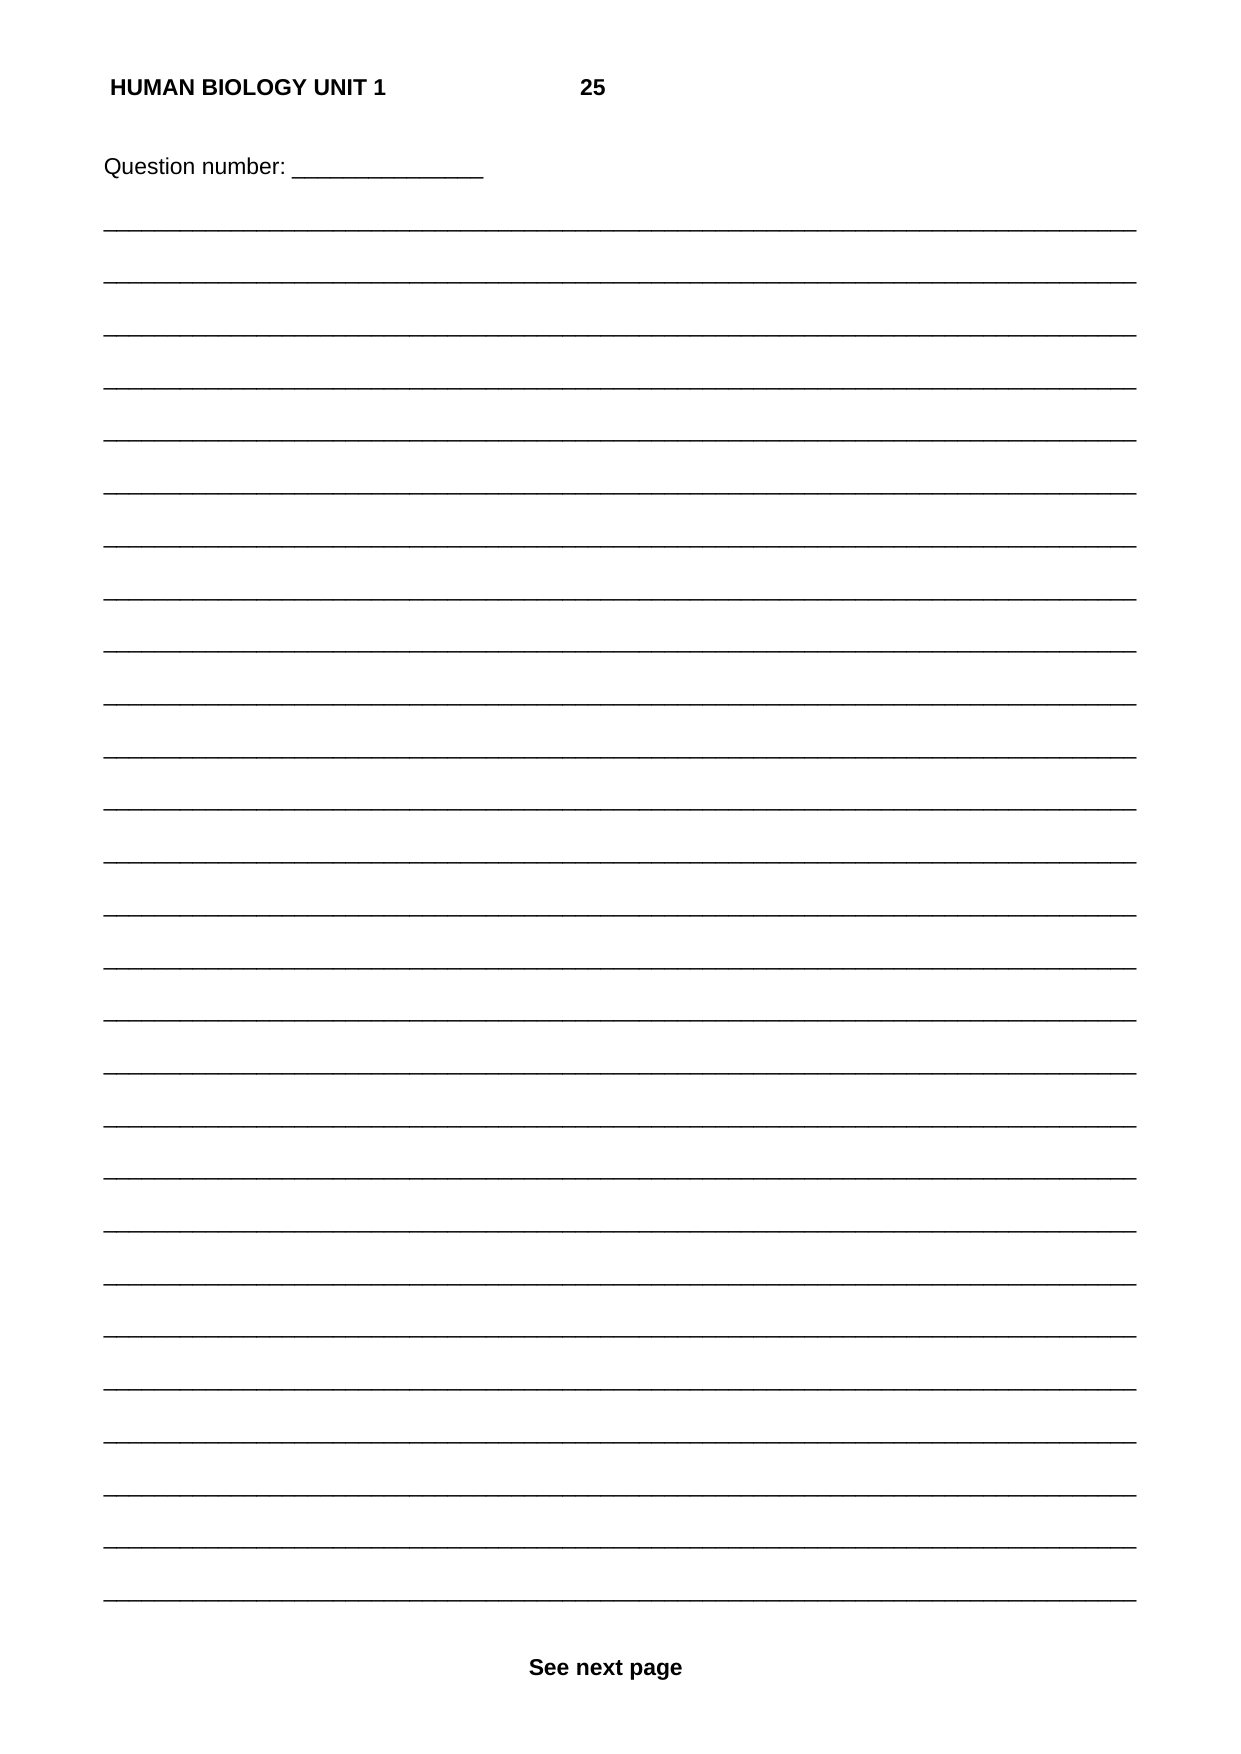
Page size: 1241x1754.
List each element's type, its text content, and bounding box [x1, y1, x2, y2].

text ___________________________________________________________________________________________________________________________________________________________________________________________________________________________________________________________________________________________________________________________________________________________________________________________________________________________________________________________________________________________________________________________________________________________________________________________________________________________________________________________________________________________________________________________________________________________________________________________________________________________________________________________________________________________________________________________________________________________________________________________________________________________________________________________________________________________________________________________________________________________________________________________________________________________________________________________________________________________________________________________________________________________________________________________________________________________________________________________________________________________________________________________________________________________________________________________________________________________________________________________________________________________________________________________________________________________________________________________________________________________________________________________________________________________________________________________________________________________________________________________________________________________________________________________________________________________________________________________________________________________________________________________________________________________________________________________________________ [103, 206, 1137, 1602]
text Question number: _______________ [103, 153, 1137, 179]
